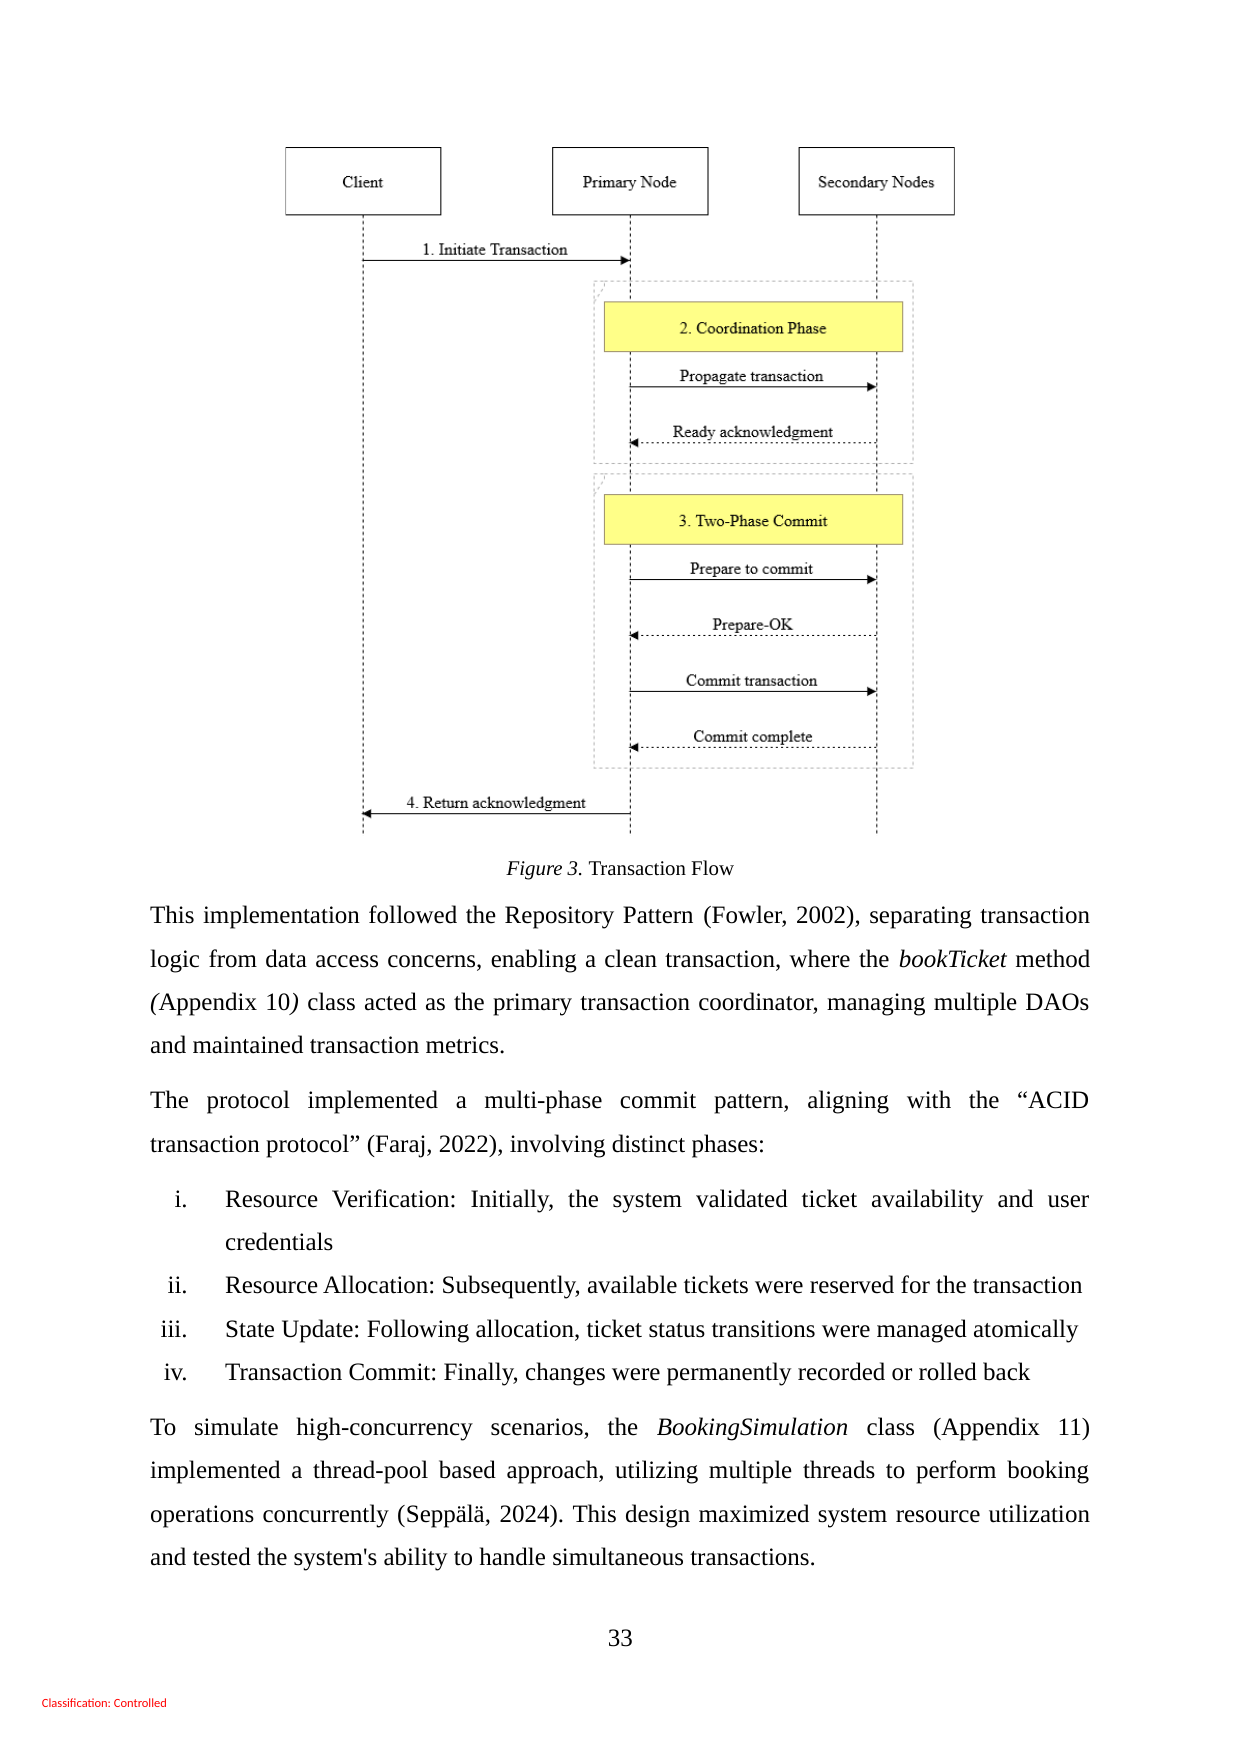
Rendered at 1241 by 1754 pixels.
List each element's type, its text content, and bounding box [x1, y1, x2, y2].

text Figure 3. Transaction Flow [150, 856, 1090, 880]
text To simulate high-concurrency scenarios, the BookingSimulation class (Appendix 11) implemented a thread-pool based approach, utilizing multiple threads to perform booking operations concurrently (Seppälä, 2024). This design maximized system resource utilization and tested the system's ability to handle simultaneous transactions. [150, 1412, 1090, 1571]
picture [285, 147, 955, 836]
list Resource Verification: Initially, the system validated ticket availability and user credentials [187, 1184, 1090, 1256]
list State Update: Following allocation, ticket status transitions were managed atomically [187, 1314, 1090, 1342]
text The protocol implemented a multi-phase commit pattern, aligning with the “ACID transaction protocol” (Faraj, 2022), involving distinct phases: [150, 1086, 1090, 1157]
list Resource Allocation: Subsequently, available tickets were reserved for the transaction [187, 1271, 1090, 1299]
text This implementation followed the Repository Pattern (Fowler, 2002), separating transaction logic from data access concerns, enabling a clean transaction, where the bookTicket method (Appendix 10) class acted as the primary transaction coordinator, managing multiple DAOs and maintained transaction metrics. [150, 901, 1090, 1059]
list Transaction Commit: Finally, changes were permanently recorded or rolled back [187, 1357, 1090, 1386]
